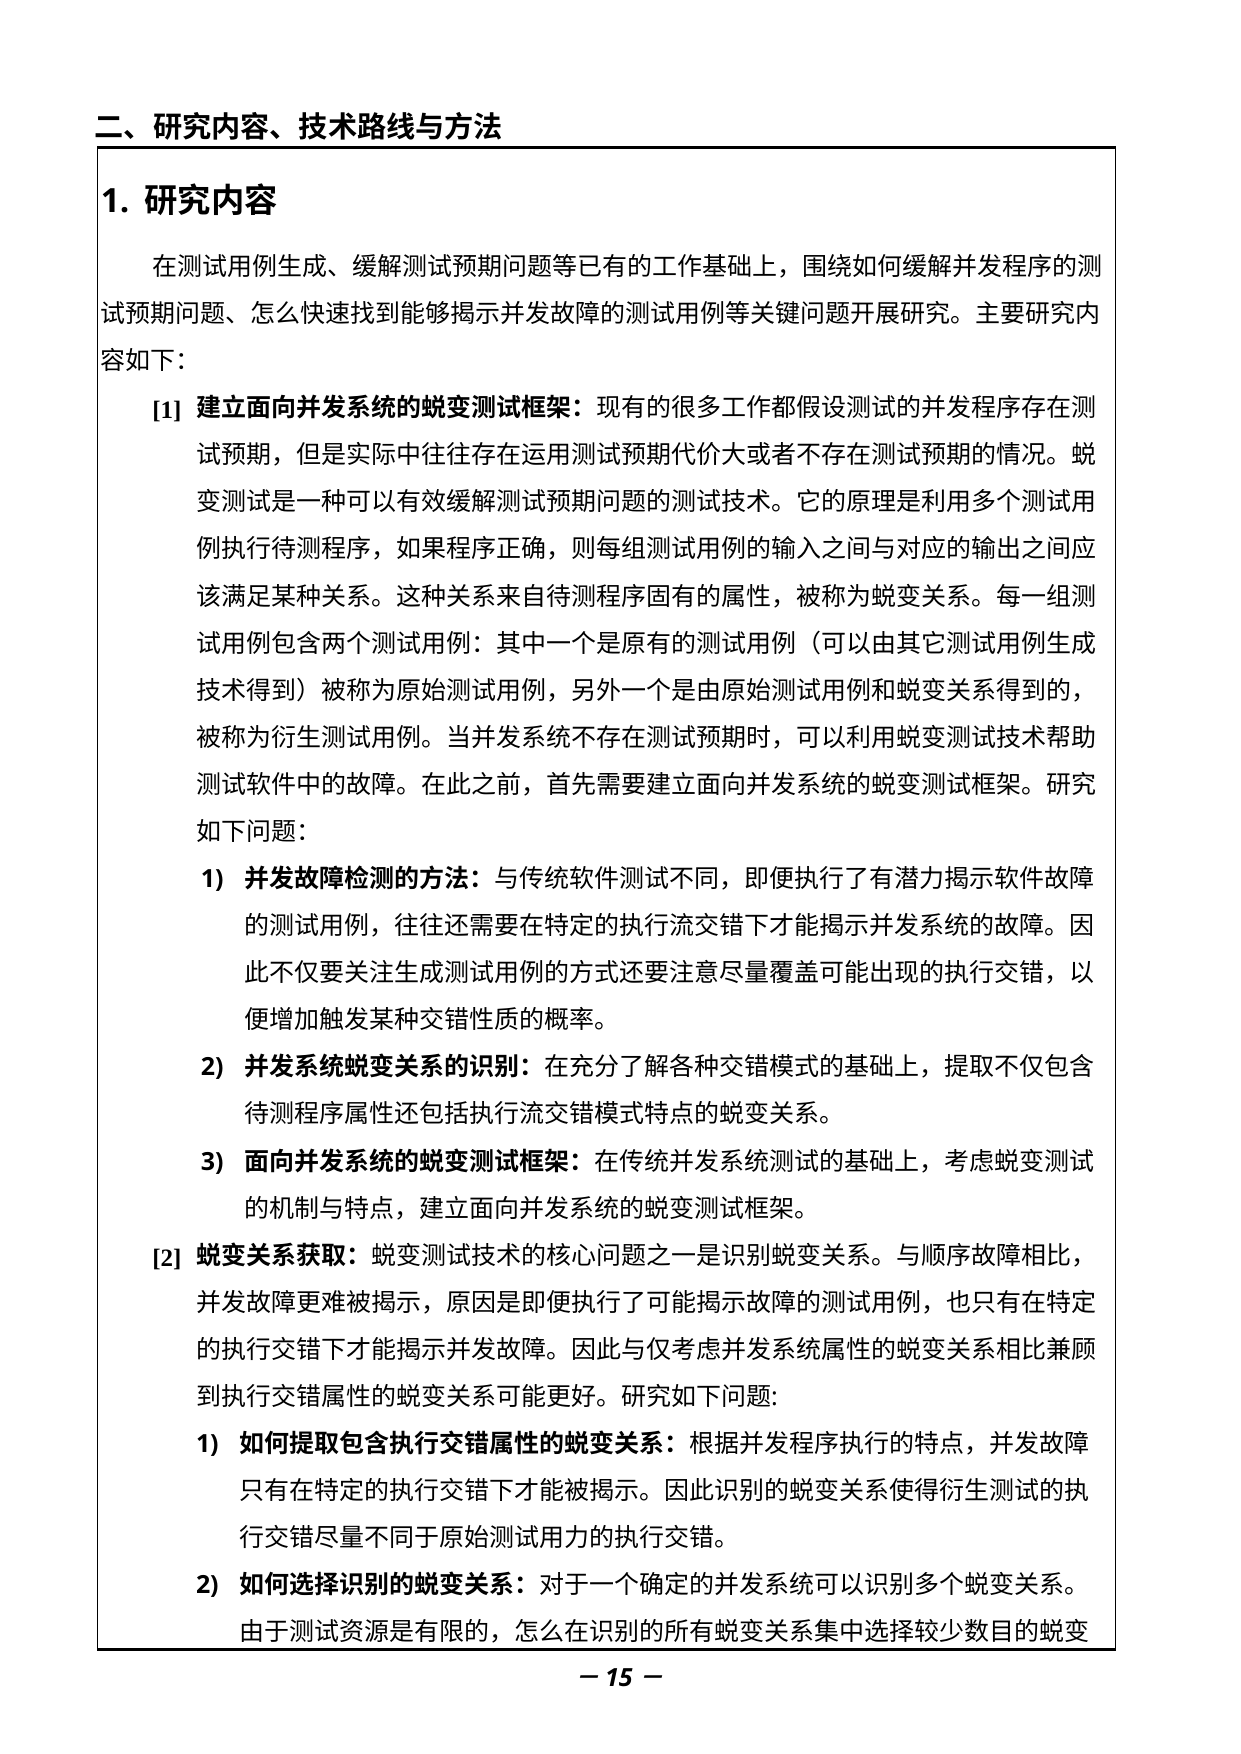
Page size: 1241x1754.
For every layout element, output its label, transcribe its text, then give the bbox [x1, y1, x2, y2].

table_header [98, 149, 1115, 1648]
text 二、研究内容、技术路线与方法 [94, 103, 1111, 146]
